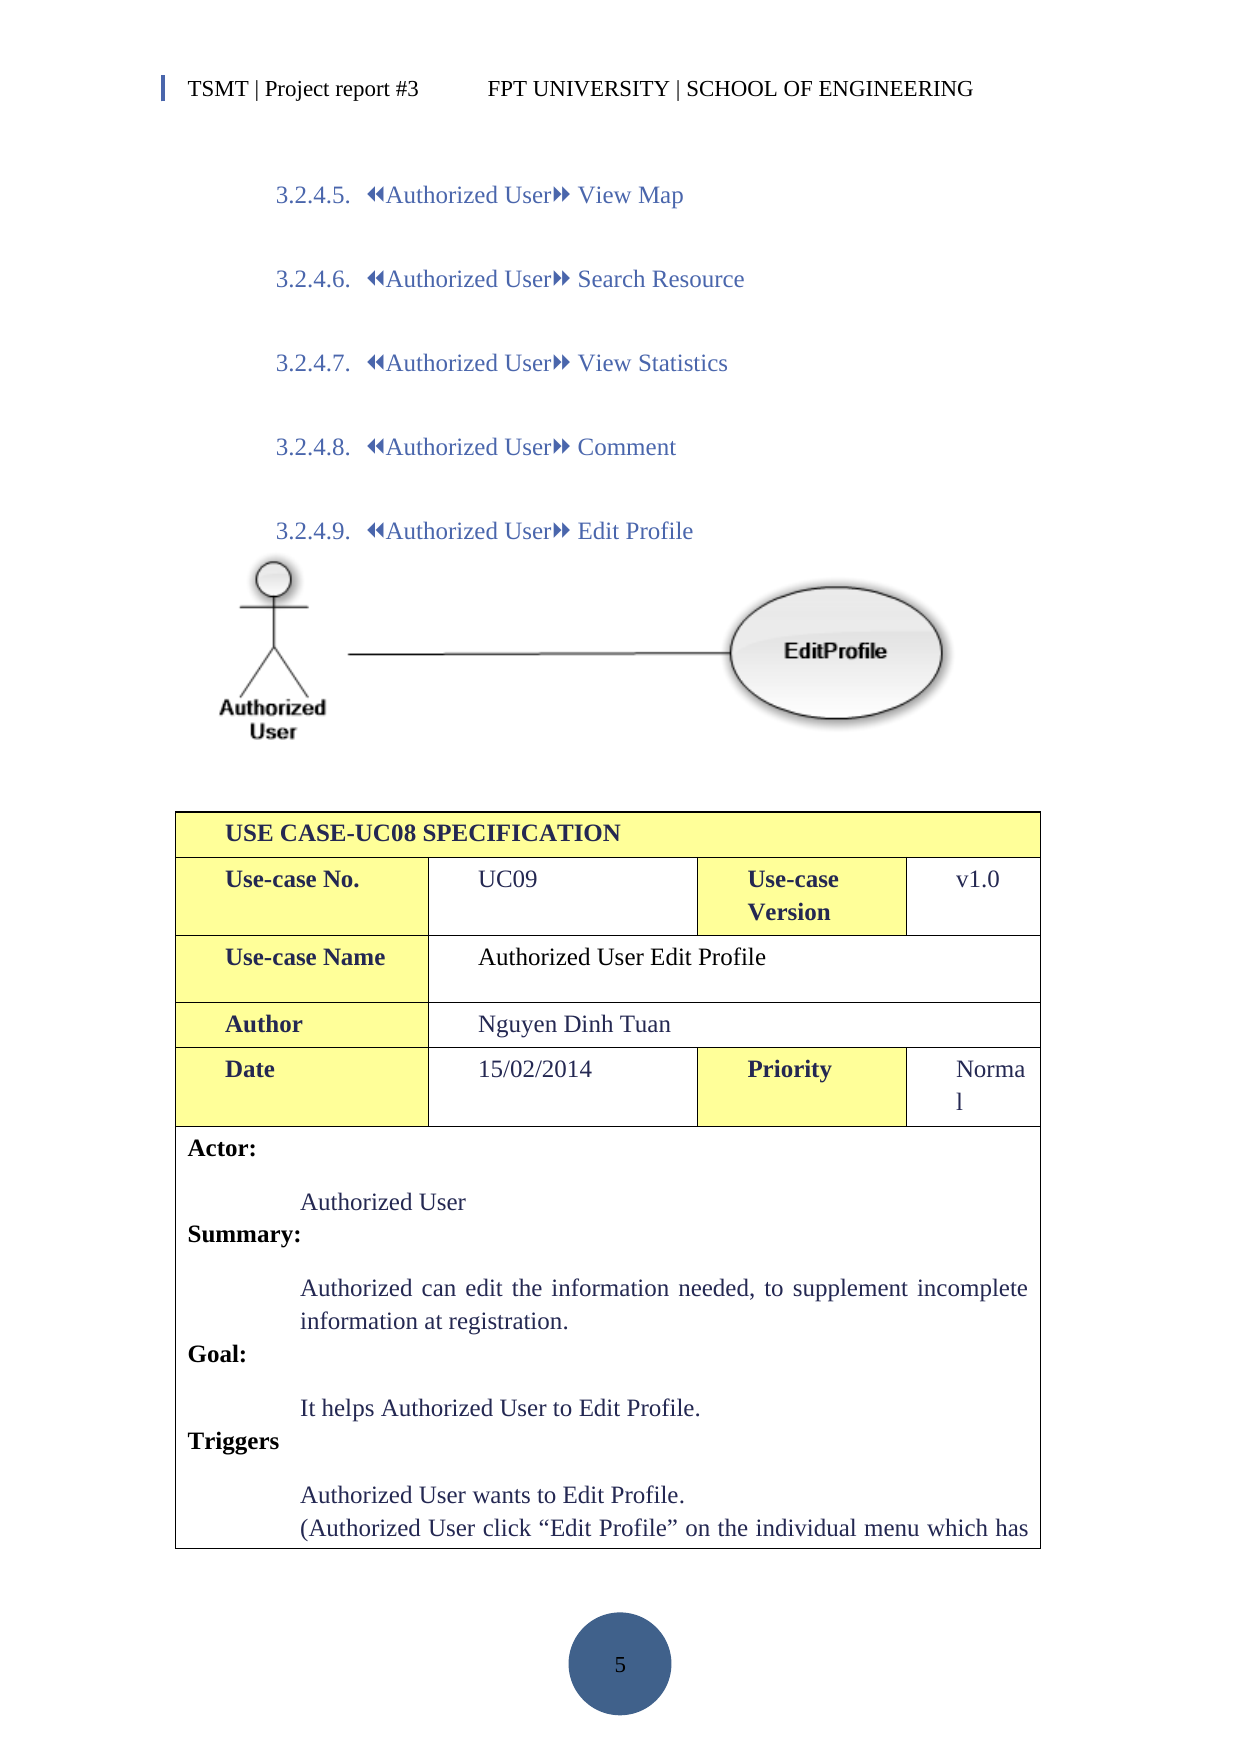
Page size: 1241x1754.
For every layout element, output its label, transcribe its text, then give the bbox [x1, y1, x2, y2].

subtitle Authorized User View Statistics [276, 348, 1053, 377]
subtitle Authorized User View Map [276, 180, 1053, 209]
table_cell Author [176, 1003, 428, 1047]
table_cell Authorized User Edit Profile [429, 936, 1040, 1002]
table_cell Use-case Version [698, 858, 906, 935]
table_cell Normal [907, 1048, 1040, 1126]
table_header USE CASE-UC08 SPECIFICATION [176, 813, 1040, 857]
picture [187, 549, 982, 787]
subtitle Authorized User Comment [276, 432, 1053, 461]
table_cell 15/02/2014 [429, 1048, 697, 1126]
table_cell Nguyen Dinh Tuan [429, 1003, 1040, 1047]
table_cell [176, 1127, 1040, 1548]
table_cell Date [176, 1048, 428, 1126]
subtitle Authorized User Search Resource [276, 264, 1053, 293]
table_cell Use-case No. [176, 858, 428, 935]
subtitle Authorized User Edit Profile [276, 516, 1053, 545]
table_cell Use-case Name [176, 936, 428, 1002]
table_cell Priority [698, 1048, 906, 1126]
table_cell UC09 [429, 858, 697, 935]
table_cell v1.0 [907, 858, 1040, 935]
